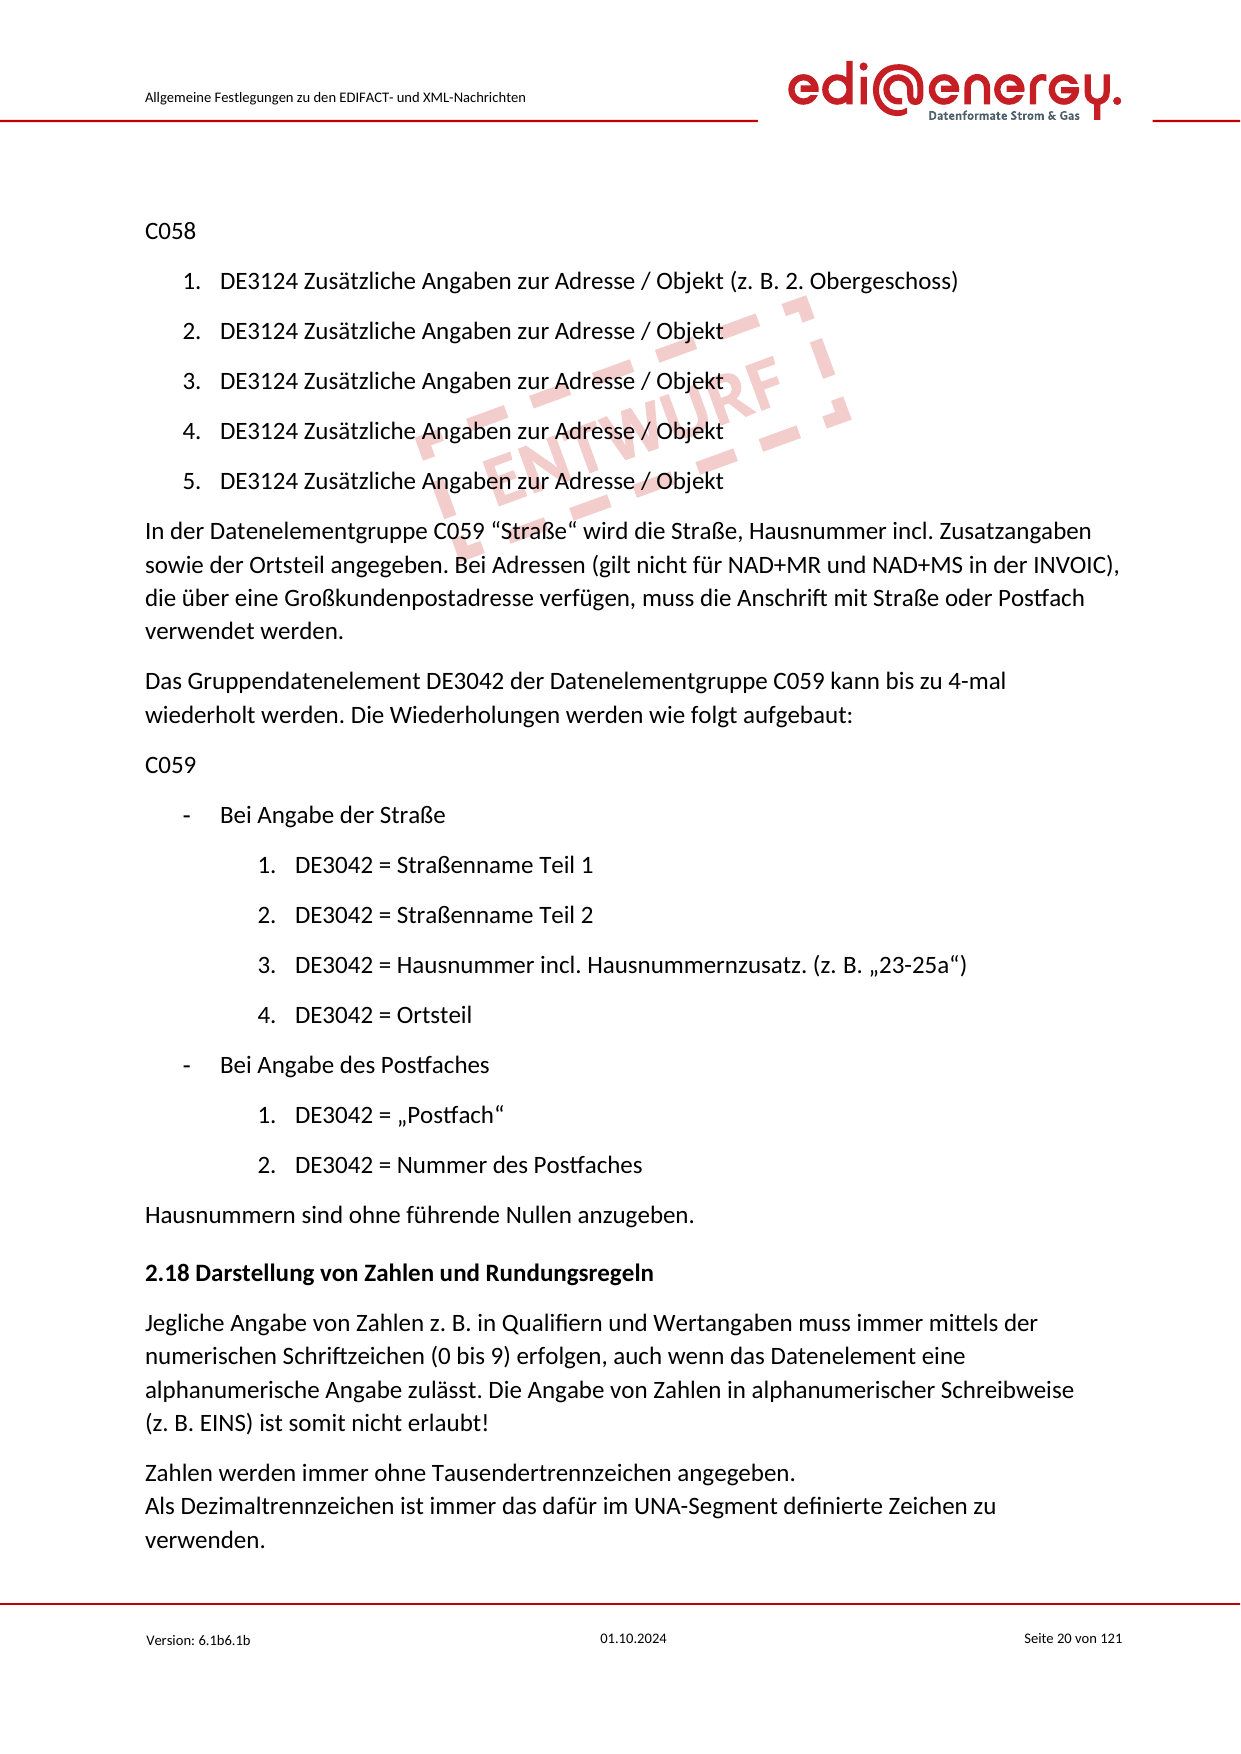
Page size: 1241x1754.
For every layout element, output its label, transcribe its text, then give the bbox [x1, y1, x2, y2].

subtitle Darstellung von Zahlen und Rundungsregeln [145, 1254, 1122, 1288]
list DE3042 = Straßenname Teil 1 [257, 846, 1122, 879]
list DE3042 = Straßenname Teil 2 [257, 896, 1122, 929]
list DE3042 = Ortsteil [257, 996, 1122, 1029]
text Hausnummern sind ohne führende Nullen anzugeben. [145, 1196, 1122, 1229]
list DE3124 Zusätzliche Angaben zur Adresse / Objekt [182, 313, 1122, 346]
text Zahlen werden immer ohne Tausendertrennzeichen angegeben. Als Dezimaltrennzeichen ist immer das dafür im UNA-Segment definierte Zeichen zu verwenden. [145, 1454, 1122, 1554]
text C059 [145, 746, 1122, 779]
list DE3124 Zusätzliche Angaben zur Adresse / Objekt [182, 463, 1122, 496]
list Bei Angabe der Straße [182, 796, 1122, 829]
list DE3042 = „Postfach“ [257, 1096, 1122, 1129]
list DE3042 = Nummer des Postfaches [257, 1146, 1122, 1179]
list DE3042 = Hausnummer incl. Hausnummernzusatz. (z. B. „23-25a“) [257, 946, 1122, 979]
text C058 [145, 213, 1122, 246]
list DE3124 Zusätzliche Angaben zur Adresse / Objekt (z. B. 2. Obergeschoss) [182, 263, 1122, 296]
list DE3124 Zusätzliche Angaben zur Adresse / Objekt [182, 413, 1122, 446]
list Bei Angabe des Postfaches [182, 1046, 1122, 1079]
text Jegliche Angabe von Zahlen z. B. in Qualifiern und Wertangaben muss immer mittels der numerischen Schriftzeichen (0 bis 9) erfolgen, auch wenn das Datenelement eine alphanumerische Angabe zulässt. Die Angabe von Zahlen in alphanumerischer Schreibweise (z. B. EINS) ist somit nicht erlaubt! [145, 1304, 1122, 1438]
list DE3124 Zusätzliche Angaben zur Adresse / Objekt [182, 363, 1122, 396]
text Das Gruppendatenelement DE3042 der Datenelementgruppe C059 kann bis zu 4-mal wiederholt werden. Die Wiederholungen werden wie folgt aufgebaut: [145, 663, 1122, 729]
text In der Datenelementgruppe C059 “Straße“ wird die Straße, Hausnummer incl. Zusatzangaben sowie der Ortsteil angegeben. Bei Adressen (gilt nicht für NAD+MR und NAD+MS in der INVOIC), die über eine Großkundenpostadresse verfügen, muss die Anschrift mit Straße oder Postfach verwendet werden. [145, 513, 1122, 646]
